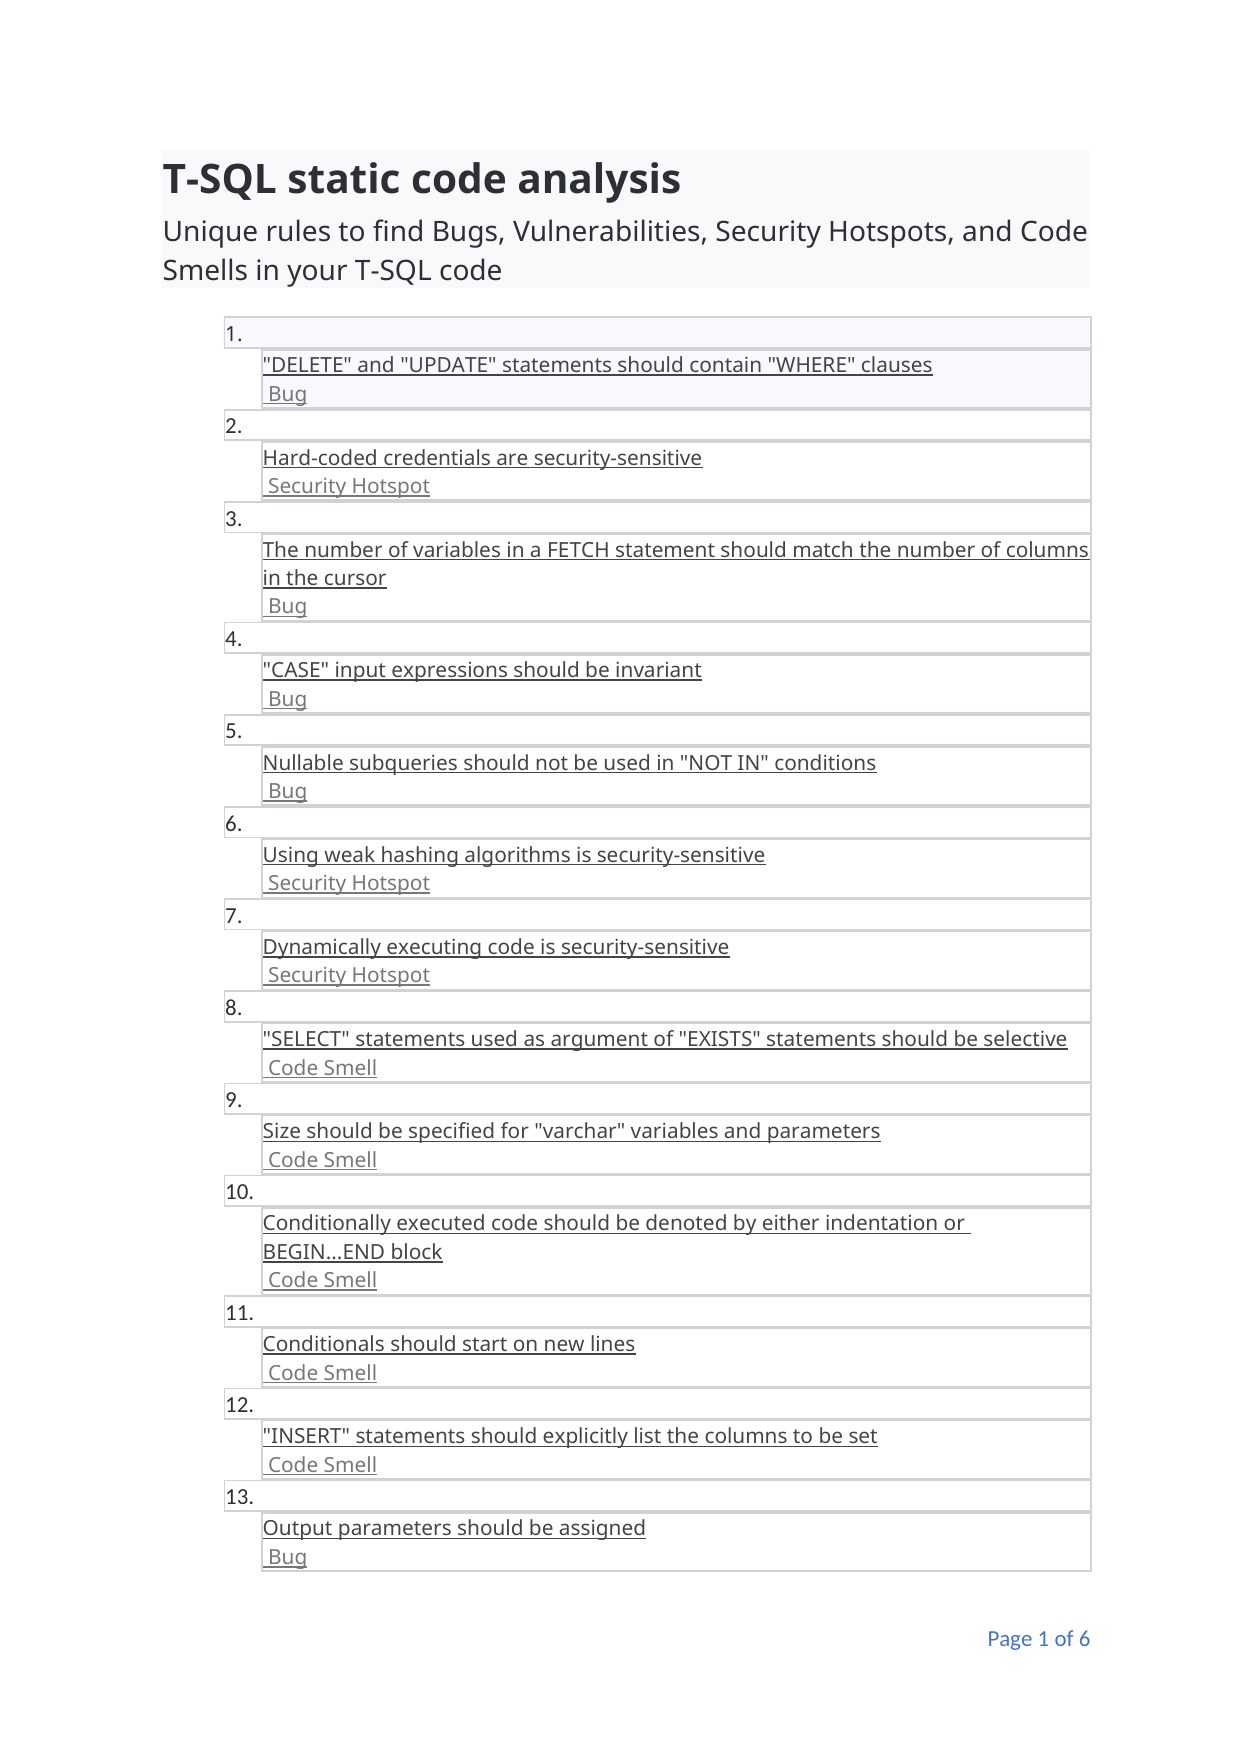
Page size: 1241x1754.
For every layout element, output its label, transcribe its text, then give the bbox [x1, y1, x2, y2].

text T-SQL static code analysis [162, 150, 1090, 205]
subtitle "DELETE" and "UPDATE" statements should contain "WHERE" clauses [263, 351, 1090, 377]
list Bug [263, 774, 1090, 804]
list Code Smell [263, 1143, 1090, 1173]
list Security Hotspot [263, 469, 1090, 499]
subtitle Size should be specified for "varchar" variables and parameters [263, 1116, 1090, 1143]
subtitle "CASE" input expressions should be invariant [263, 656, 1090, 682]
text Unique rules to find Bugs, Vulnerabilities, Security Hotspots, and Code Smells in your T-SQL code [162, 212, 1090, 288]
list Code Smell [263, 1448, 1090, 1478]
list Code Smell [263, 1264, 1090, 1294]
list Code Smell [263, 1356, 1090, 1386]
subtitle The number of variables in a FETCH statement should match the number of columns in the cursor [263, 560, 1090, 590]
subtitle "INSERT" statements should explicitly list the columns to be set [263, 1421, 1090, 1448]
list Security Hotspot [263, 867, 1090, 897]
subtitle Dynamically executing code is security-sensitive [263, 932, 1090, 959]
subtitle Hard-coded credentials are security-sensitive [263, 443, 1090, 469]
subtitle Conditionally executed code should be denoted by either indentation or BEGIN...END block [263, 1209, 1090, 1264]
subtitle Using weak hashing algorithms is security-sensitive [263, 840, 1090, 867]
list Security Hotspot [263, 959, 1090, 989]
list Code Smell [263, 1051, 1090, 1081]
subtitle Conditionals should start on new lines [263, 1329, 1090, 1356]
subtitle Nullable subqueries should not be used in "NOT IN" conditions [263, 748, 1090, 774]
list Bug [263, 1540, 1090, 1570]
subtitle The number of variables in a FETCH statement should match the number of columns in the cursor [263, 535, 1090, 559]
list Bug [263, 377, 1090, 407]
subtitle "SELECT" statements used as argument of "EXISTS" statements should be selective [263, 1024, 1090, 1051]
list Bug [263, 682, 1090, 712]
subtitle Output parameters should be assigned [263, 1514, 1090, 1540]
list Bug [263, 590, 1090, 620]
